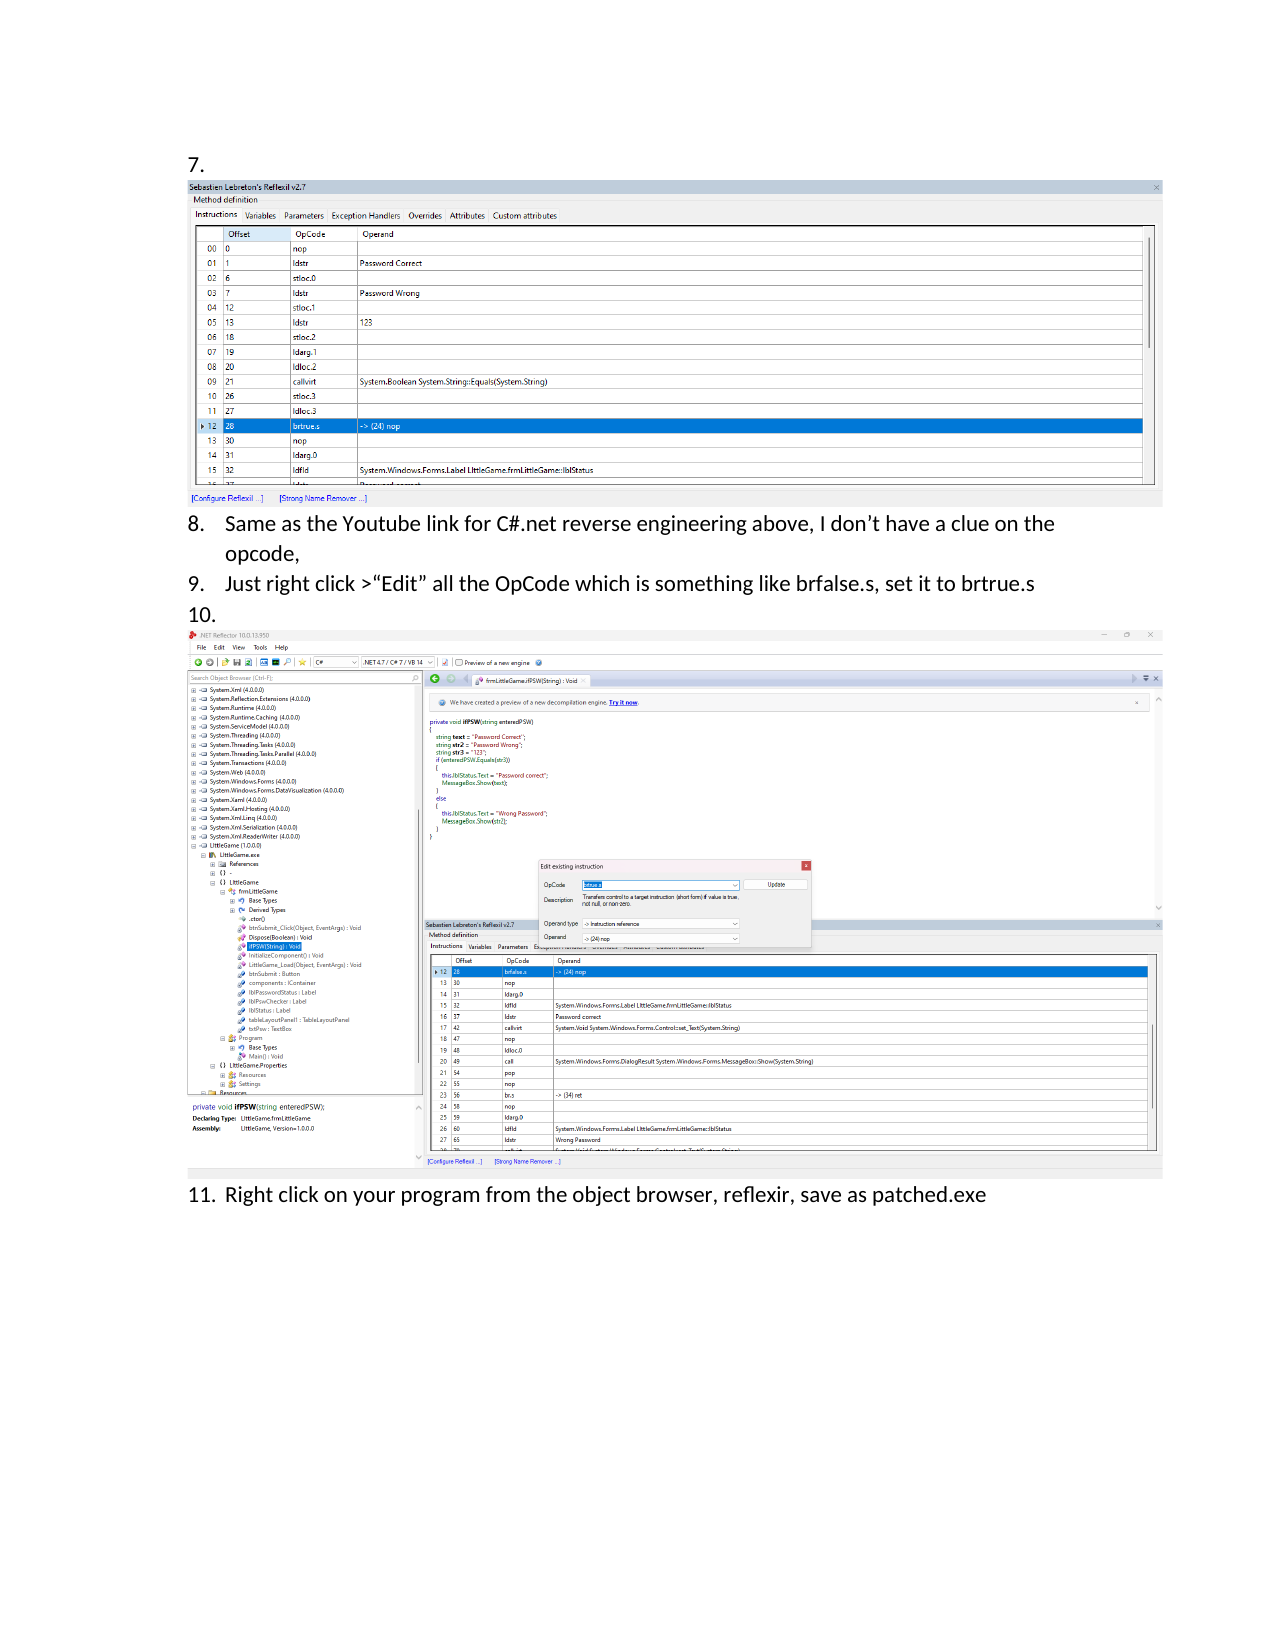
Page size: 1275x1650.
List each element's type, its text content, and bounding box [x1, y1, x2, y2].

picture [187, 180, 1163, 507]
list Same as the Youtube link for C#.net reverse engineering above, I don’t have a clue on the opcode, [187, 509, 1125, 567]
list Right click on your program from the object browser, reflexir, save as patched.exe [187, 1181, 1125, 1209]
list Just right click >“Edit” all the OpCode which is something like brfalse.s, set it to brtrue.s [187, 569, 1125, 598]
picture [187, 630, 1163, 1179]
